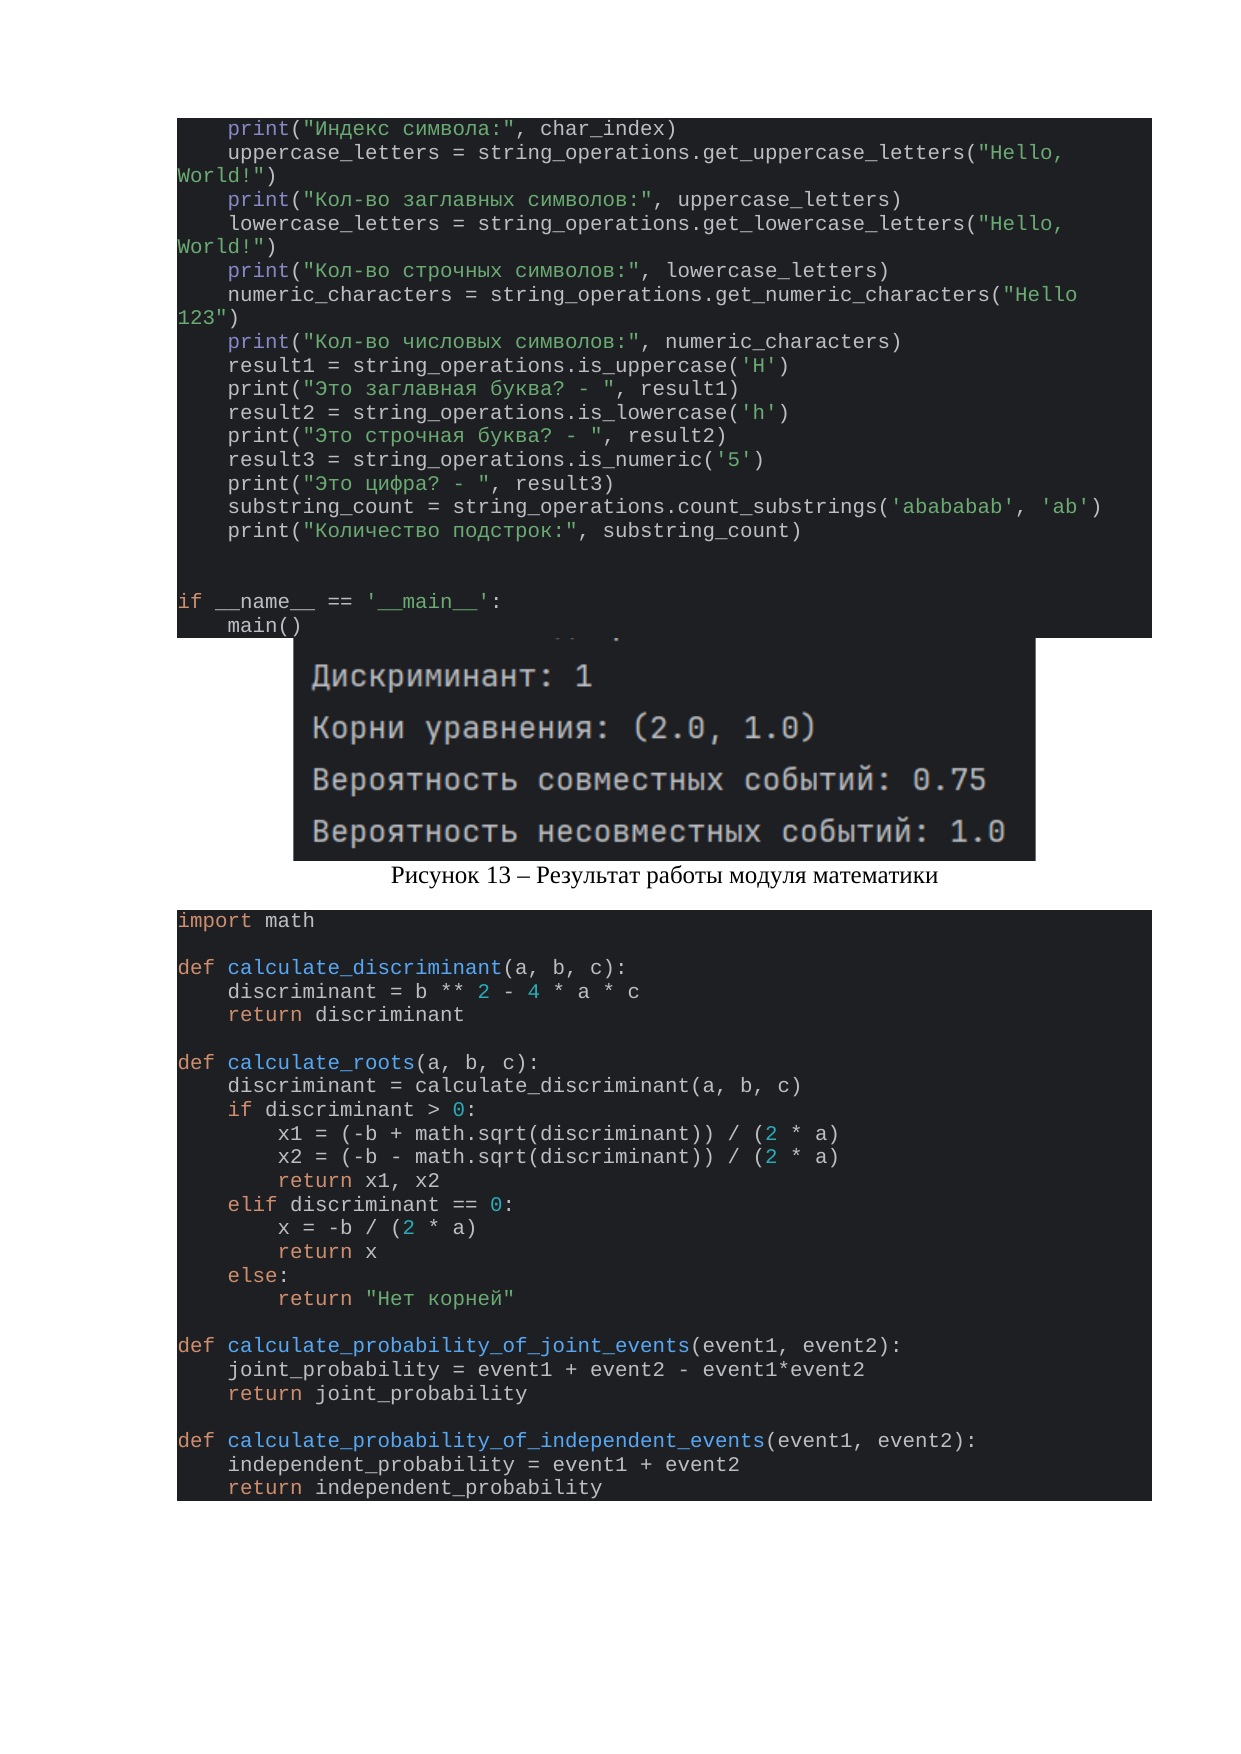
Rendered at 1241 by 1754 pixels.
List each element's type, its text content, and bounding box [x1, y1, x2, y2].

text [177, 118, 1152, 638]
picture [293, 638, 1036, 861]
text import math def calculate_discriminant(a, b, c): discriminant = b ** 2 - 4 * a * c return discriminant def calculate_roots(a, b, c): discriminant = calculate_discriminant(a, b, c) if discriminant > 0: x1 = (-b + math.sqrt(discriminant)) / (2 * a) x2 = (-b - math.sqrt(discriminant)) / (2 * a) return x1, x2 elif discriminant == 0: x = -b / (2 * a) return x else: return "Нет корней" def calculate_probability_of_joint_events(event1, event2): joint_probability = event1 + event2 - event1*event2 return joint_probability def calculate_probability_of_independent_events(event1, event2): independent_probability = event1 + event2 return independent_probability [177, 910, 1152, 1501]
text Рисунок 13 – Результат работы модуля математики [177, 860, 1152, 889]
